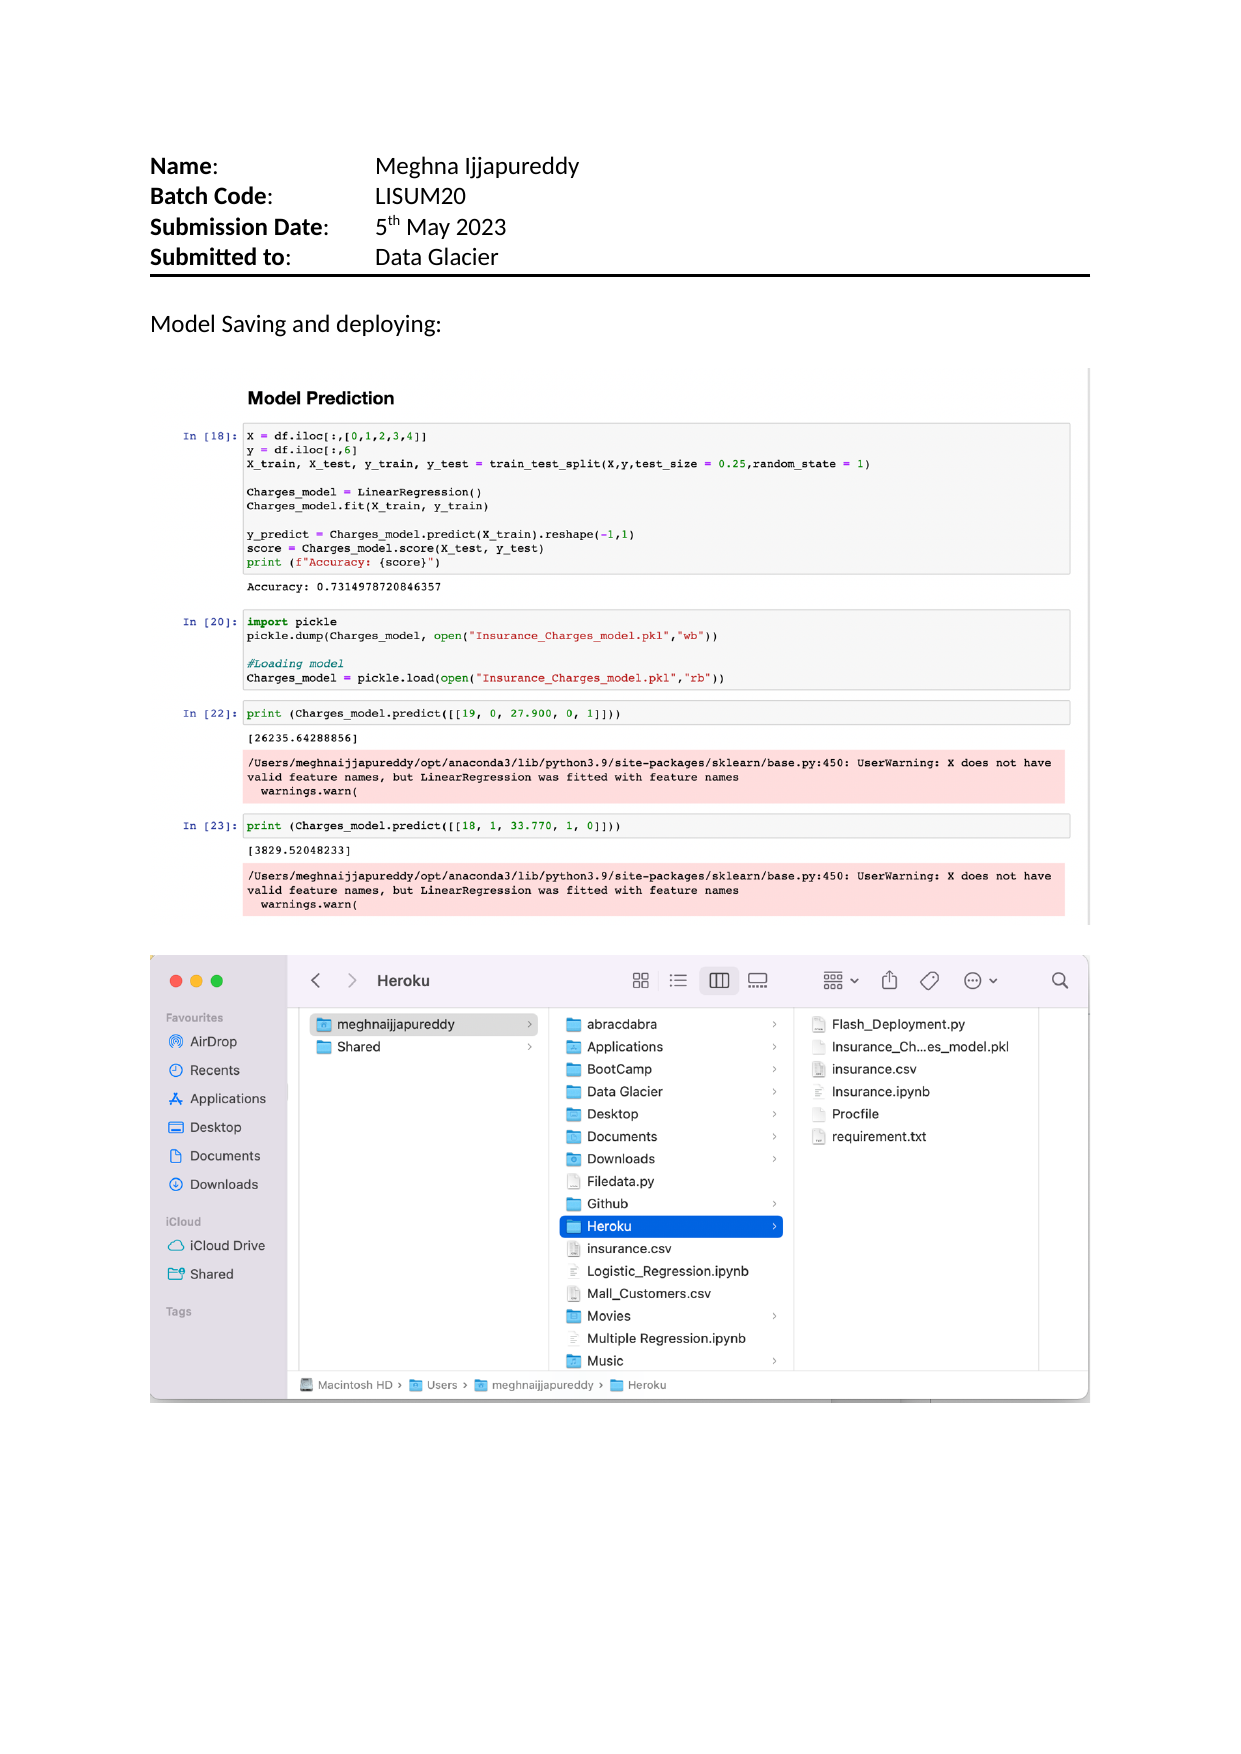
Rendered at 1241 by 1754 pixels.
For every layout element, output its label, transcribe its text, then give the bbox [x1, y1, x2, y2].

text Model Saving and deploying: [150, 308, 1090, 338]
picture [150, 368, 1091, 925]
text Submitted to: Data Glacier [150, 242, 1090, 274]
text Submission Date: 5th May 2023 [150, 211, 1090, 242]
text Batch Code: LISUM20 [150, 181, 1090, 211]
picture [150, 955, 1091, 1403]
text Name: Meghna Ijjapureddy [150, 150, 1090, 181]
